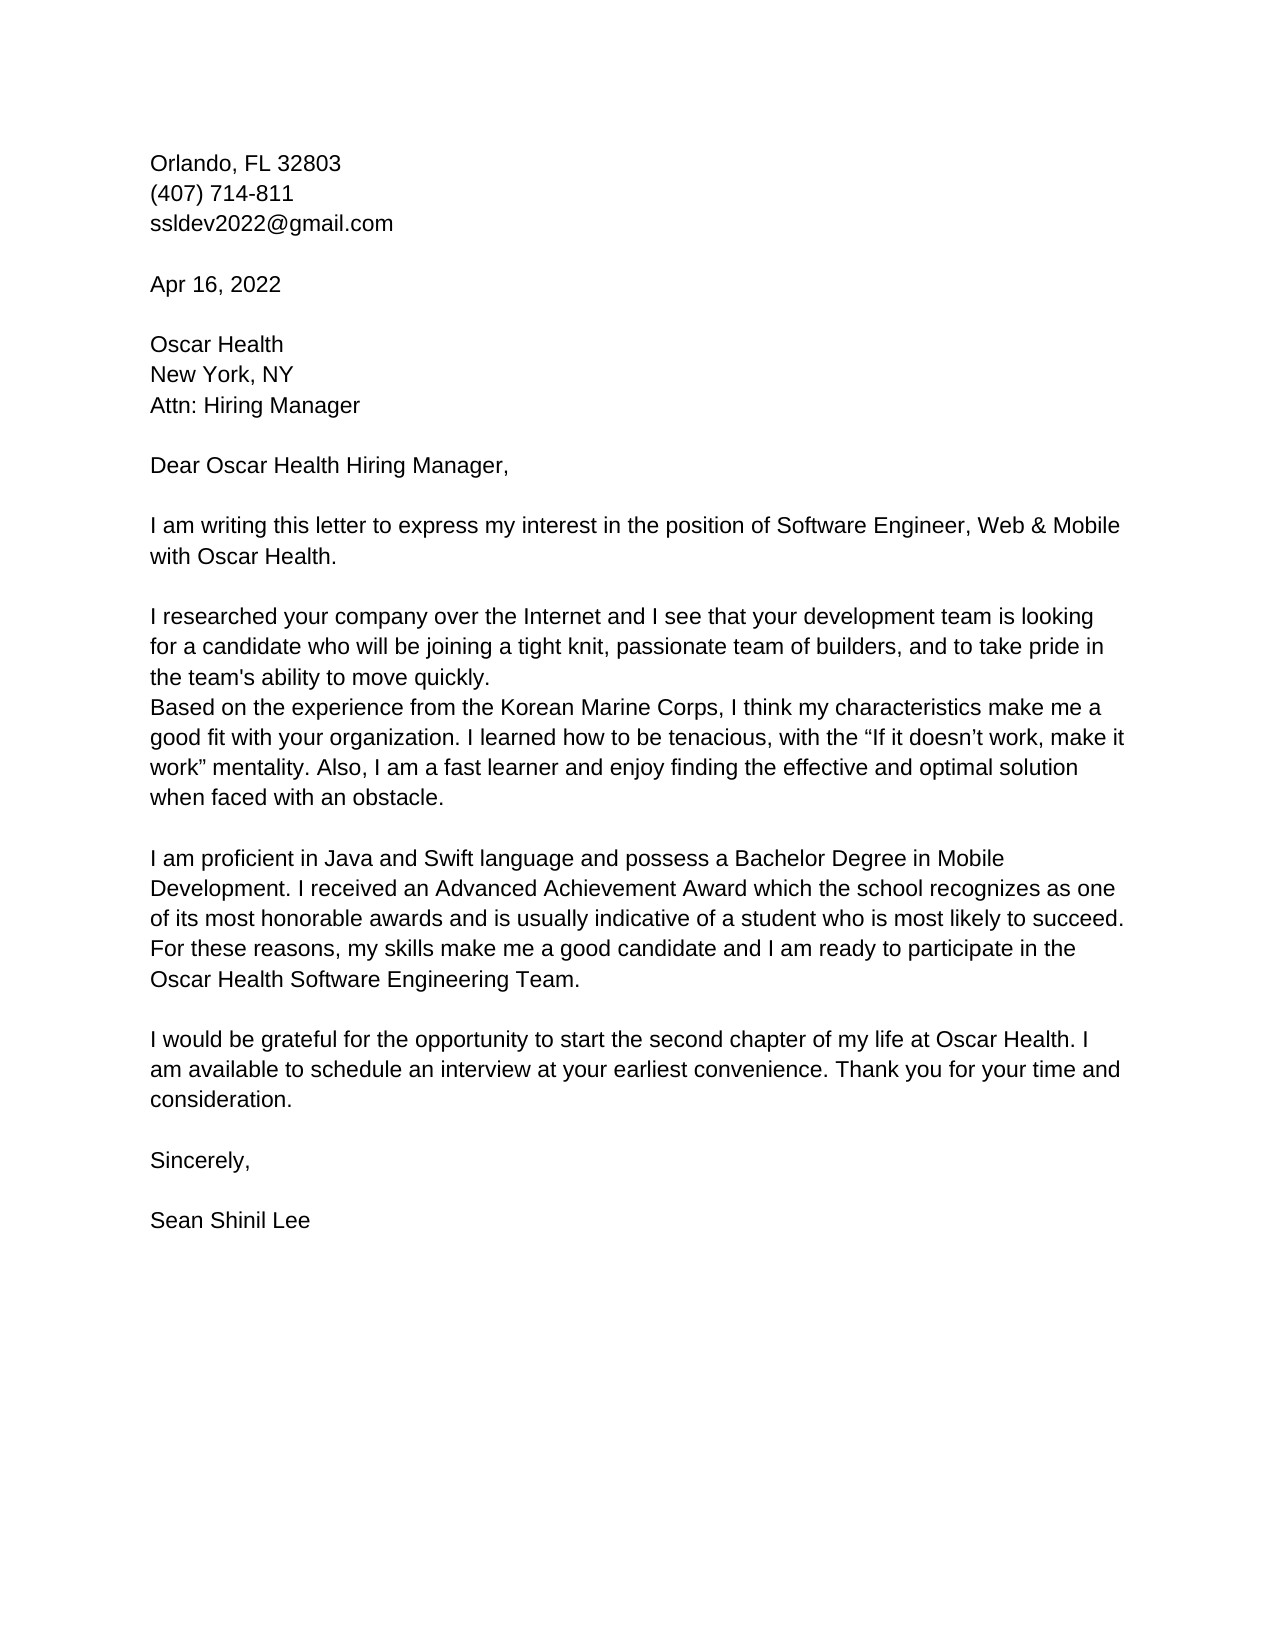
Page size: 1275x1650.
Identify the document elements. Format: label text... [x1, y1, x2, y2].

text Apr 16, 2022 [150, 271, 1125, 297]
text Orlando, FL 32803 [150, 150, 1125, 176]
text (407) 714-811 [150, 180, 1125, 207]
text Dear Oscar Health Hiring Manager, [150, 452, 1125, 478]
text ssldev2022@gmail.com [150, 210, 1125, 237]
text New York, NY [150, 361, 1125, 388]
text I am writing this letter to express my interest in the position of Software Engineer, Web & Mobile with Oscar Health. [150, 512, 1125, 569]
text Sean Shinil Lee [150, 1207, 1125, 1234]
text I am proficient in Java and Swift language and possess a Bachelor Degree in Mobile Development. I received an Advanced Achievement Award which the school recognizes as one of its most honorable awards and is usually indicative of a student who is most likely to succeed. For these reasons, my skills make me a good candidate and I am ready to participate in the Oscar Health Software Engineering Team. [150, 845, 1125, 992]
text Oscar Health [150, 331, 1125, 358]
text I would be grateful for the opportunity to start the second chapter of my life at Oscar Health. I am available to schedule an interview at your earliest convenience. Thank you for your time and consideration. [150, 1026, 1125, 1113]
text Attn: Hiring Manager [150, 392, 1125, 418]
text Based on the experience from the Korean Marine Corps, I think my characteristics make me a good fit with your organization. I learned how to be tenacious, with the “If it doesn’t work, make it work” mentality. Also, I am a fast learner and enjoy finding the effective and optimal solution when faced with an obstacle. [150, 694, 1125, 811]
text I researched your company over the Internet and I see that your development team is looking for a candidate who will be joining a tight knit, passionate team of builders, and to take pride in the team's ability to move quickly. [150, 603, 1125, 690]
text Sincerely, [150, 1147, 1125, 1173]
